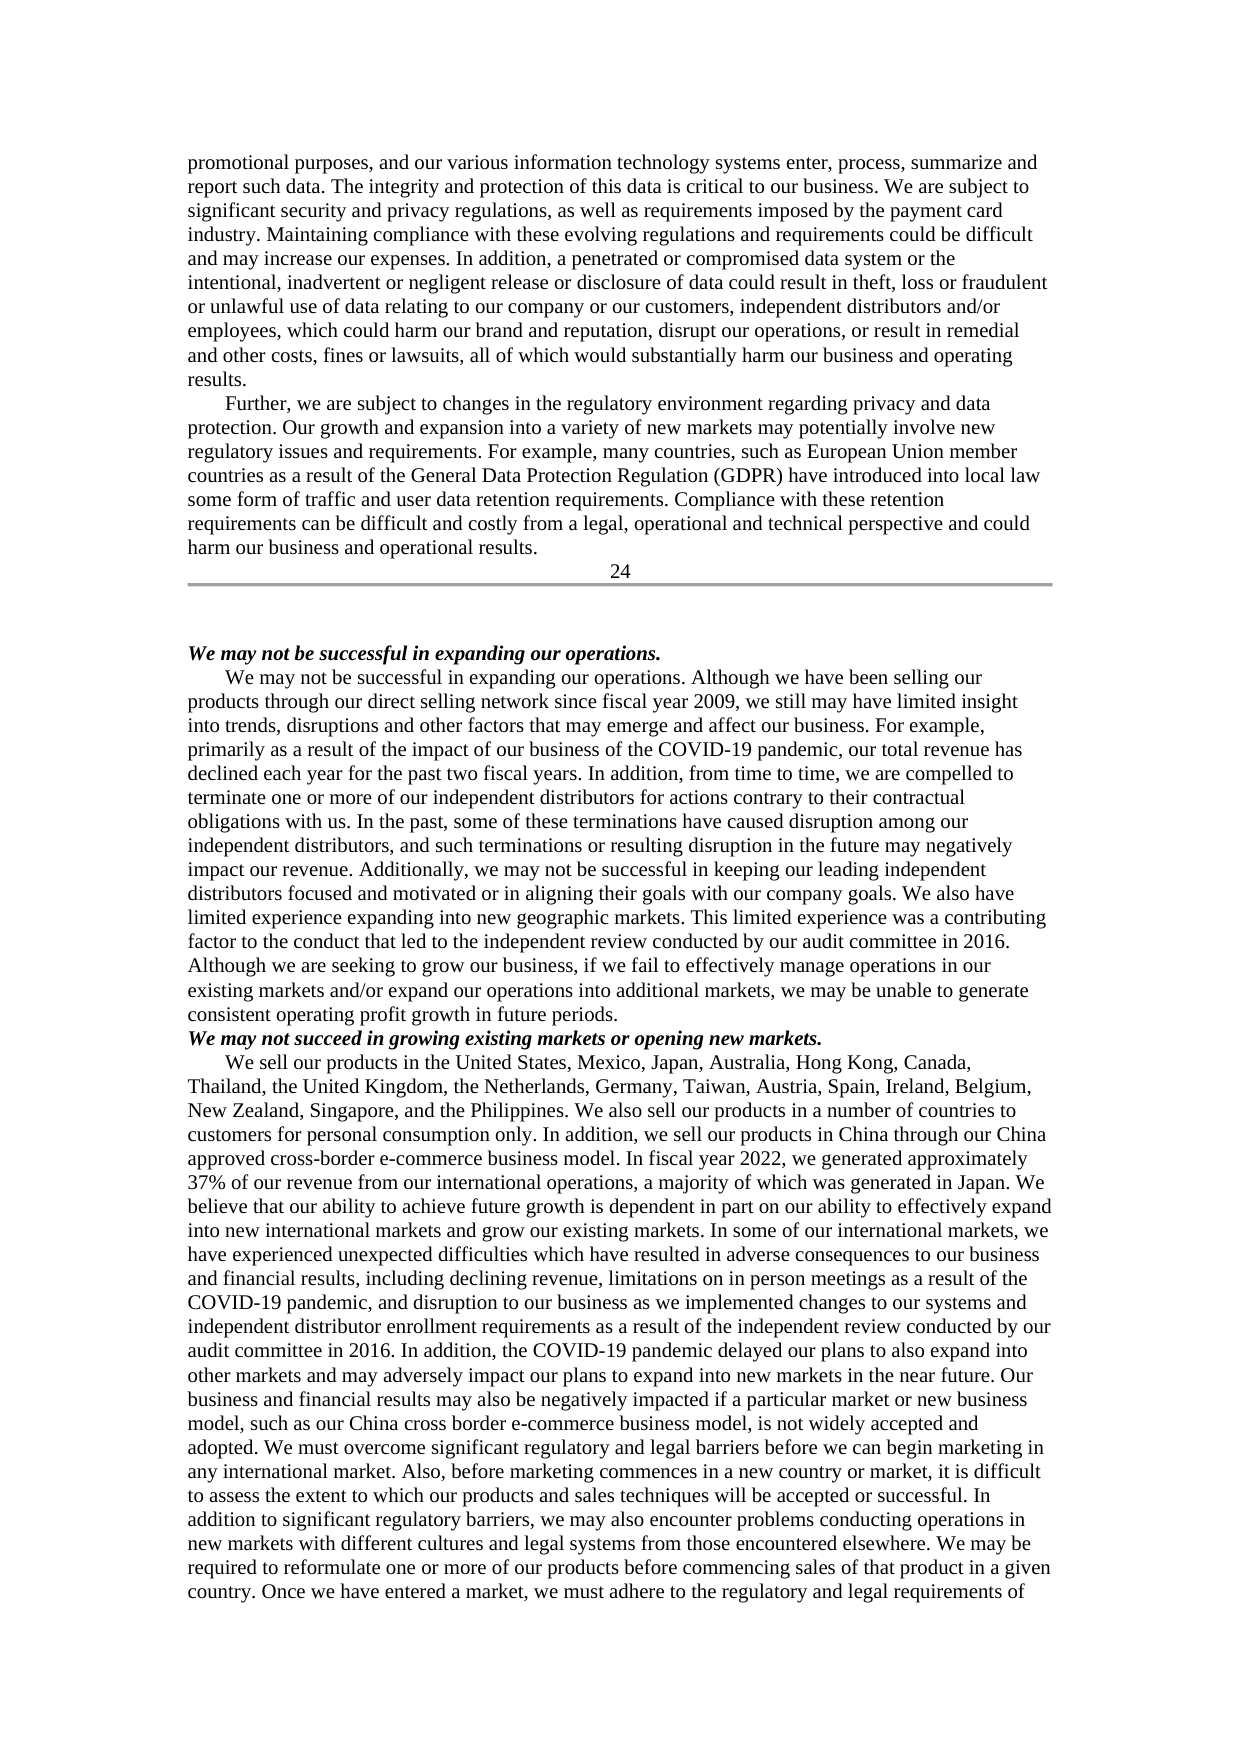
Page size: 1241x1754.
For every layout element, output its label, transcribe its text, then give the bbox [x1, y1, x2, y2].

text We may not be successful in expanding our operations. Although we have been selling our products through our direct selling network since fiscal year 2009, we still may have limited insight into trends, disruptions and other factors that may emerge and affect our business. For example, primarily as a result of the impact of our business of the COVID-19 pandemic, our total revenue has declined each year for the past two fiscal years. In addition, from time to time, we are compelled to terminate one or more of our independent distributors for actions contrary to their contractual obligations with us. In the past, some of these terminations have caused disruption among our independent distributors, and such terminations or resulting disruption in the future may negatively impact our revenue. Additionally, we may not be successful in keeping our leading independent distributors focused and motivated or in aligning their goals with our company goals. We also have limited experience expanding into new geographic markets. This limited experience was a contributing factor to the conduct that led to the independent review conducted by our audit committee in 2016. Although we are seeking to grow our business, if we fail to effectively manage operations in our existing markets and/or expand our operations into additional markets, we may be unable to generate consistent operating profit growth in future periods. [187, 665, 1053, 1026]
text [187, 150, 1053, 391]
text Further, we are subject to changes in the regulatory environment regarding privacy and data protection. Our growth and expansion into a variety of new markets may potentially involve new regulatory issues and requirements. For example, many countries, such as European Union member countries as a result of the General Data Protection Regulation (GDPR) have introduced into local law some form of traffic and user data retention requirements. Compliance with these retention requirements can be difficult and costly from a legal, operational and technical perspective and could harm our business and operational results. [187, 391, 1053, 559]
text 24 [187, 559, 1053, 583]
text We may not be successful in expanding our operations. [187, 641, 1053, 665]
text We may not succeed in growing existing markets or opening new markets. [187, 1026, 1053, 1050]
